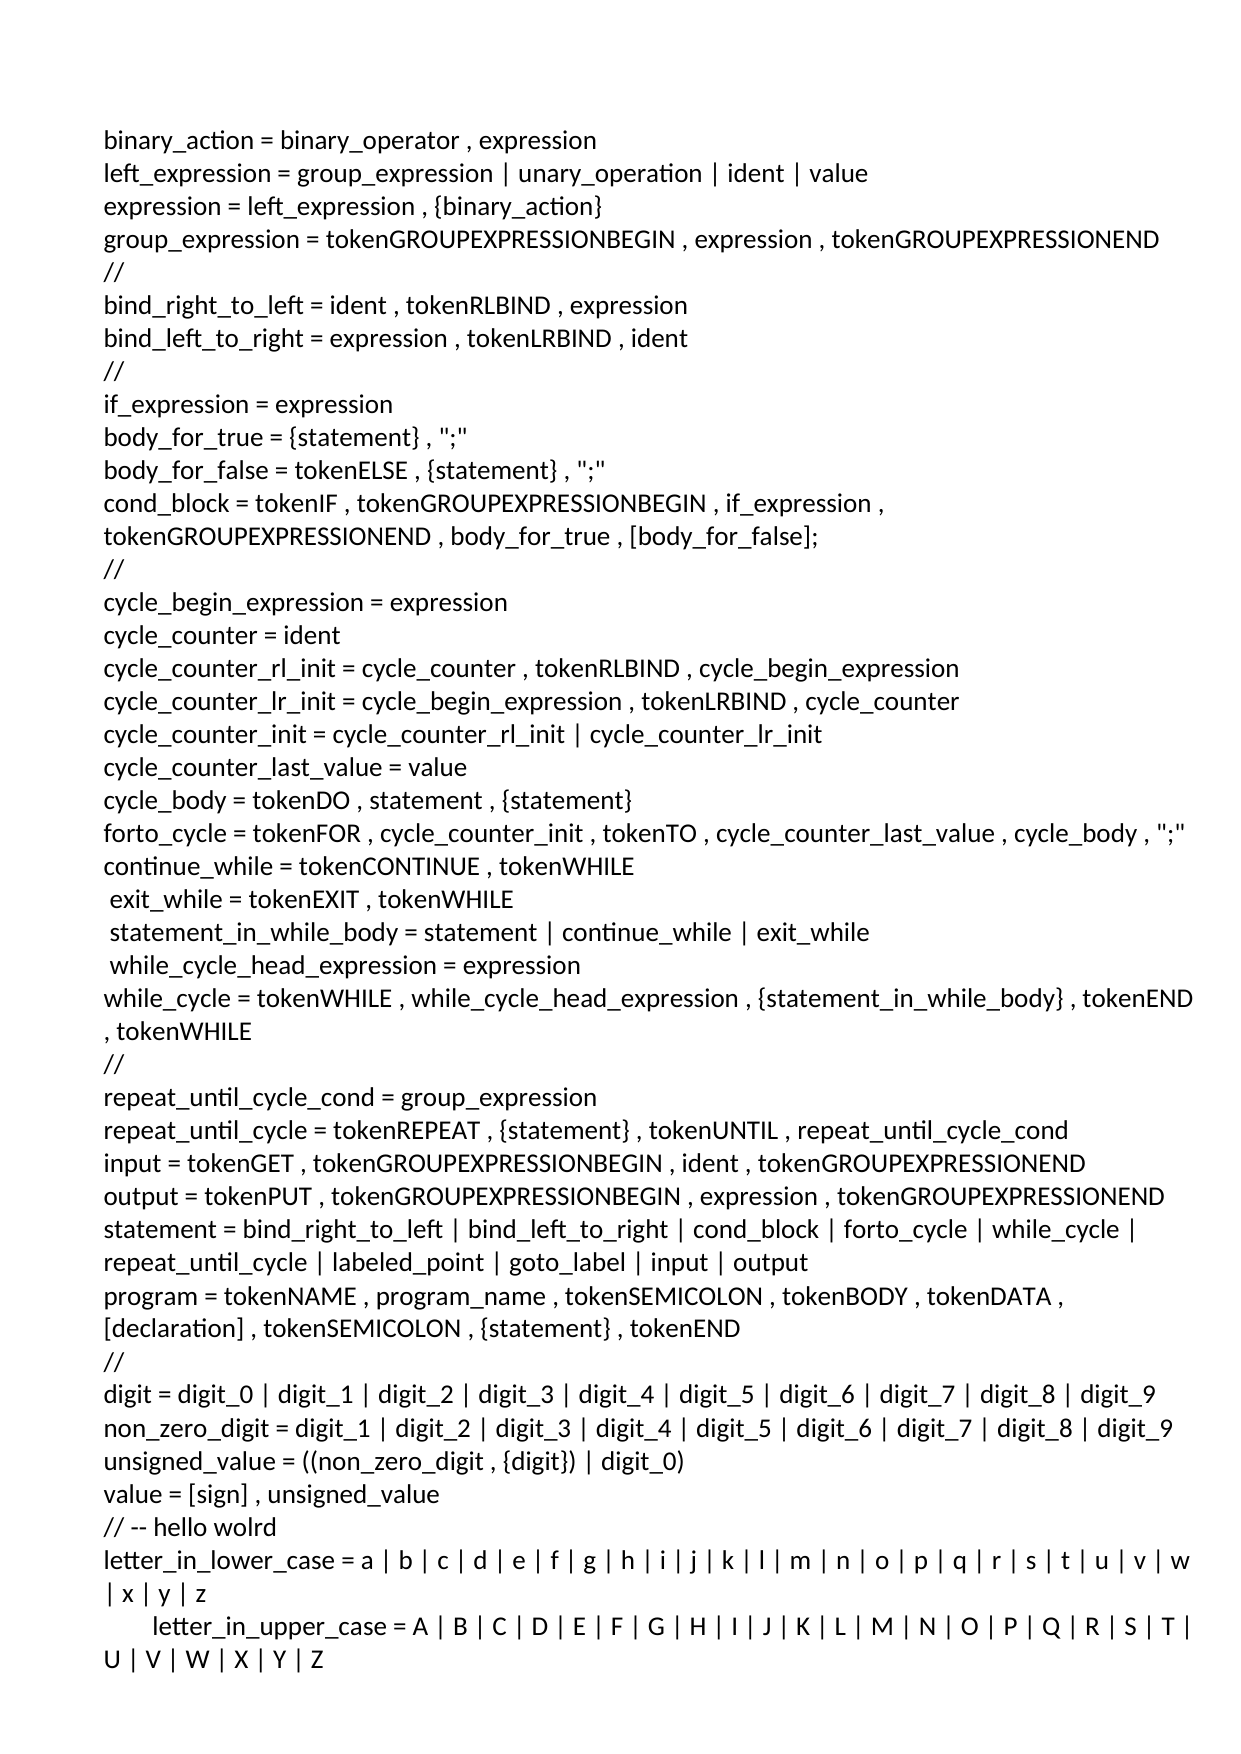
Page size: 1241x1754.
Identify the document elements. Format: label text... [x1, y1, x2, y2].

text if_expression = expression [103, 387, 1196, 420]
text non_zero_digit = digit_1 | digit_2 | digit_3 | digit_4 | digit_5 | digit_6 | digit_7 | digit_8 | digit_9 [103, 1411, 1196, 1444]
text body_for_false = tokenELSE , {statement} , ";" [103, 453, 1196, 486]
text cycle_counter_rl_init = cycle_counter , tokenRLBIND , cycle_begin_expression [103, 651, 1196, 684]
text bind_right_to_left = ident , tokenRLBIND , expression [103, 288, 1196, 321]
text cond_block = tokenIF , tokenGROUPEXPRESSIONBEGIN , if_expression , tokenGROUPEXPRESSIONEND , body_for_true , [body_for_false]; [103, 486, 1196, 552]
text cycle_counter_init = cycle_counter_rl_init | cycle_counter_lr_init [103, 717, 1196, 750]
text unsigned_value = ((non_zero_digit , {digit}) | digit_0) [103, 1444, 1196, 1477]
text exit_while = tokenEXIT , tokenWHILE [103, 882, 1196, 915]
text // [103, 1345, 1196, 1378]
text // [103, 552, 1196, 585]
text binary_action = binary_operator , expression [103, 123, 1196, 156]
text program = tokenNAME , program_name , tokenSEMICOLON , tokenBODY , tokenDATA , [declaration] , tokenSEMICOLON , {statement} , tokenEND [103, 1279, 1196, 1345]
text statement = bind_right_to_left | bind_left_to_right | cond_block | forto_cycle | while_cycle | repeat_until_cycle | labeled_point | goto_label | input | output [103, 1213, 1196, 1279]
text cycle_counter_lr_init = cycle_begin_expression , tokenLRBIND , cycle_counter [103, 684, 1196, 717]
text group_expression = tokenGROUPEXPRESSIONBEGIN , expression , tokenGROUPEXPRESSIONEND [103, 222, 1196, 255]
text repeat_until_cycle_cond = group_expression [103, 1081, 1196, 1113]
text // -- hello wolrd [103, 1510, 1196, 1543]
text expression = left_expression , {binary_action} [103, 189, 1196, 222]
text statement_in_while_body = statement | continue_while | exit_while [103, 915, 1196, 948]
text output = tokenPUT , tokenGROUPEXPRESSIONBEGIN , expression , tokenGROUPEXPRESSIONEND [103, 1179, 1196, 1213]
text cycle_counter = ident [103, 618, 1196, 651]
text // [103, 255, 1196, 288]
text cycle_body = tokenDO , statement , {statement} [103, 783, 1196, 816]
text input = tokenGET , tokenGROUPEXPRESSIONBEGIN , ident , tokenGROUPEXPRESSIONEND [103, 1147, 1196, 1179]
text while_cycle_head_expression = expression [103, 948, 1196, 981]
text digit = digit_0 | digit_1 | digit_2 | digit_3 | digit_4 | digit_5 | digit_6 | digit_7 | digit_8 | digit_9 [103, 1378, 1196, 1411]
text body_for_true = {statement} , ";" [103, 420, 1196, 453]
text bind_left_to_right = expression , tokenLRBIND , ident [103, 321, 1196, 354]
text left_expression = group_expression | unary_operation | ident | value [103, 156, 1196, 189]
text cycle_begin_expression = expression [103, 585, 1196, 618]
text // [103, 1047, 1196, 1081]
text letter_in_upper_case = A | B | C | D | E | F | G | H | I | J | K | L | M | N | O | P | Q | R | S | T | U | V | W | X | Y | Z [103, 1609, 1196, 1675]
text cycle_counter_last_value = value [103, 750, 1196, 783]
text repeat_until_cycle = tokenREPEAT , {statement} , tokenUNTIL , repeat_until_cycle_cond [103, 1113, 1196, 1147]
text while_cycle = tokenWHILE , while_cycle_head_expression , {statement_in_while_body} , tokenEND , tokenWHILE [103, 981, 1196, 1047]
text // [103, 354, 1196, 387]
text forto_cycle = tokenFOR , cycle_counter_init , tokenTO , cycle_counter_last_value , cycle_body , ";" [103, 816, 1196, 849]
text letter_in_lower_case = a | b | c | d | e | f | g | h | i | j | k | l | m | n | o | p | q | r | s | t | u | v | w | x | y | z [103, 1543, 1196, 1609]
text continue_while = tokenCONTINUE , tokenWHILE [103, 849, 1196, 882]
text value = [sign] , unsigned_value [103, 1477, 1196, 1510]
